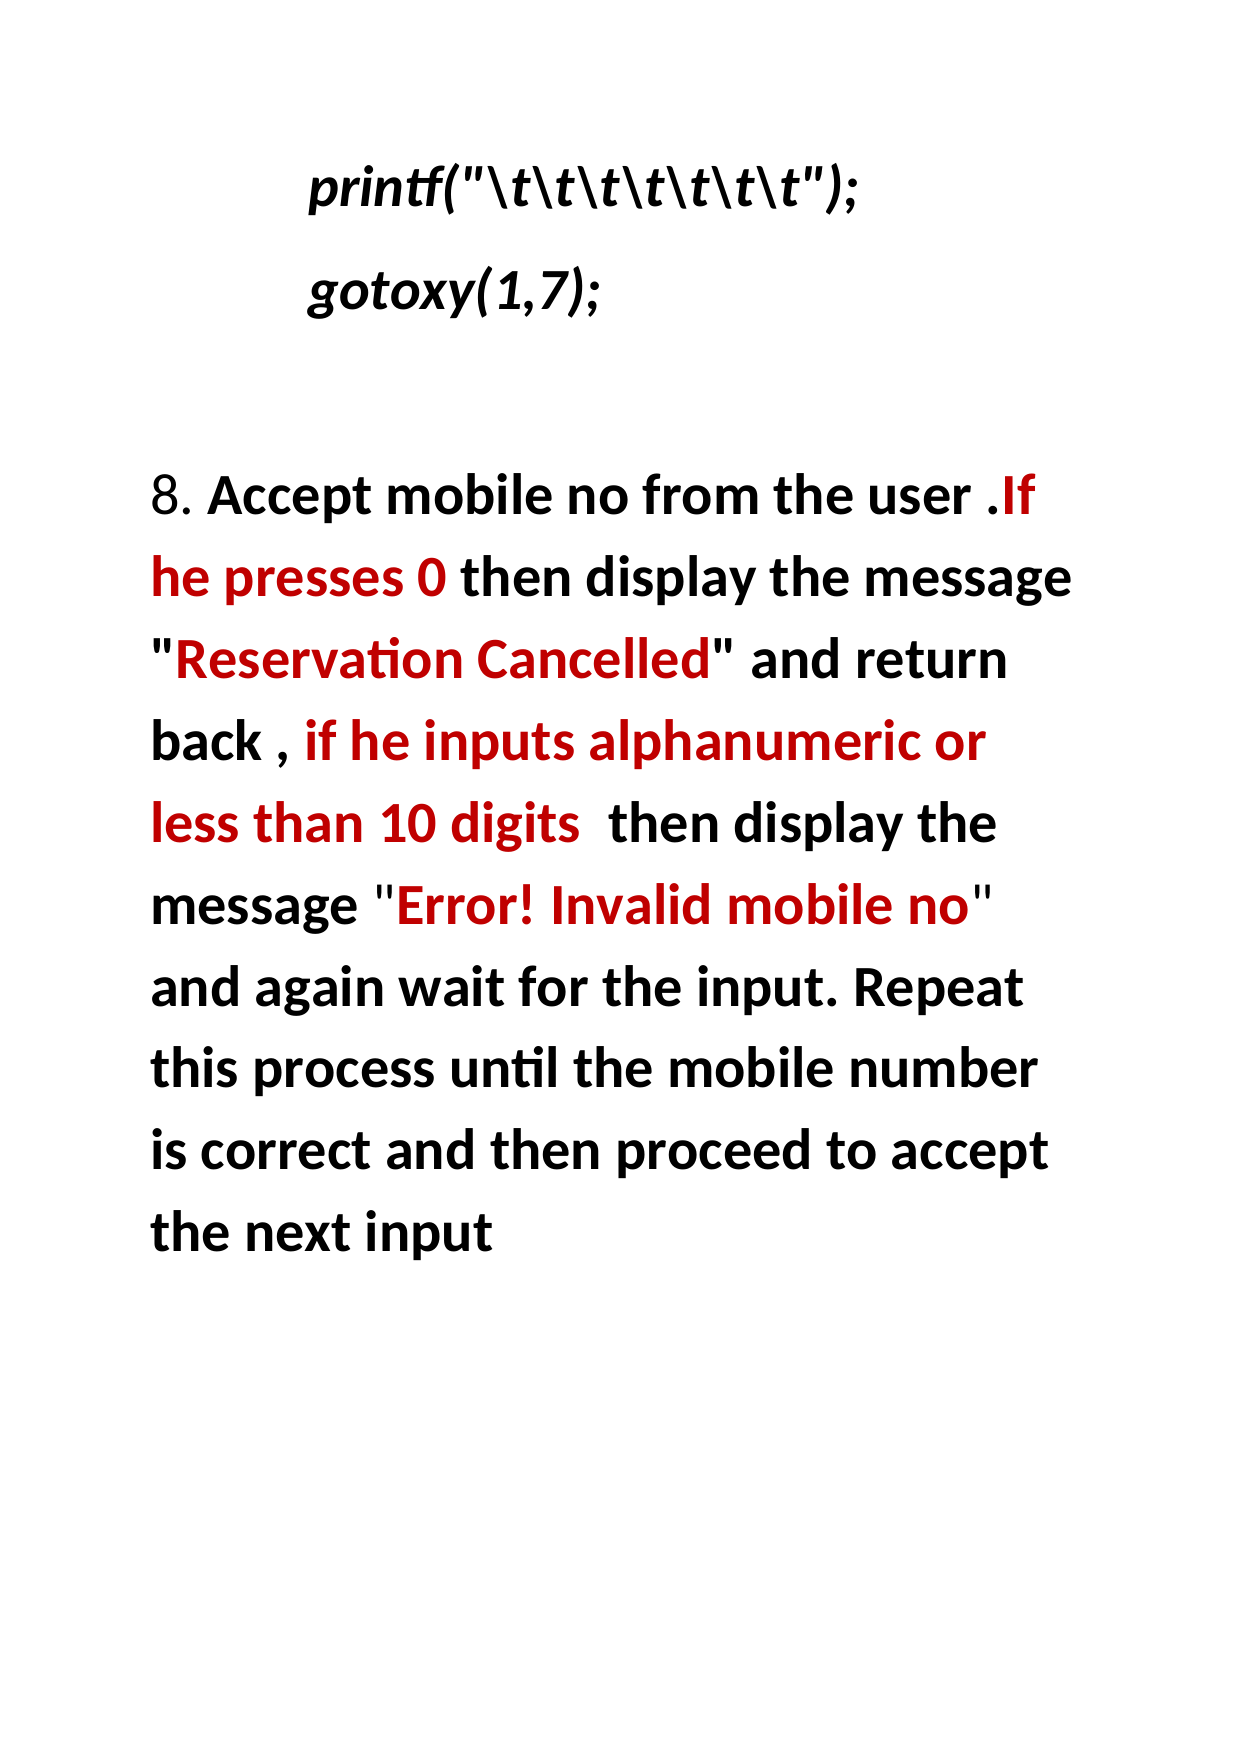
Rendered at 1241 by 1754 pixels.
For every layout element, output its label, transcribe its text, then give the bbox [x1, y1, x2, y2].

text gotoxy(1,7); [150, 253, 1090, 324]
text printf("\t\t\t\t\t\t\t"); [150, 150, 1090, 221]
text 8. Accept mobile no from the user .If he presses 0 then display the message "Reservation Cancelled" and return back , if he inputs alphanumeric or less than 10 digits then display the message "Error! Invalid mobile no" and again wait for the input. Repeat this process until the mobile number is correct and then proceed to accept the next input [150, 458, 1090, 1266]
